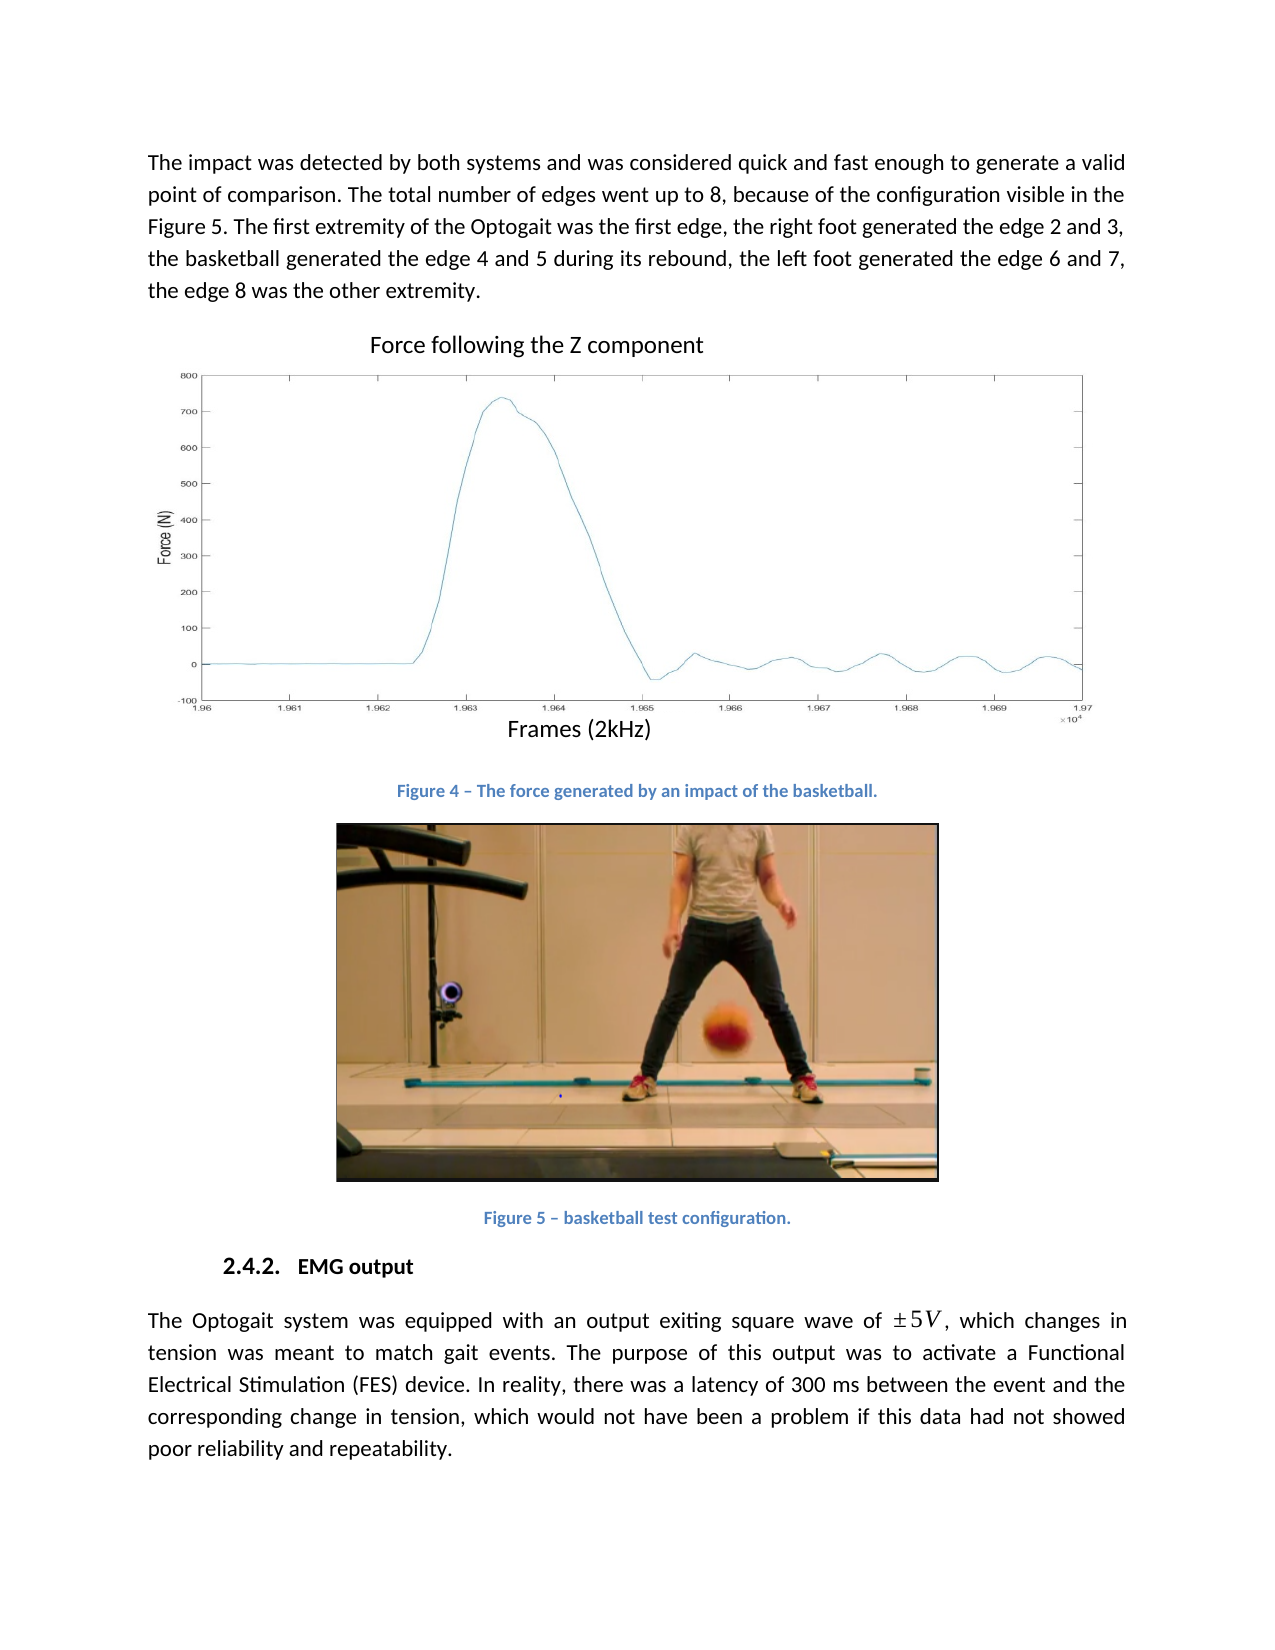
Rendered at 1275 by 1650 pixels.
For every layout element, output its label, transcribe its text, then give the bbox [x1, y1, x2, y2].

text The Optogait system was equipped with an output exiting square wave of , which changes in tension was meant to match gait events. The purpose of this output was to activate a Functional Electrical Stimulation (FES) device. In reality, there was a latency of 300 ms between the event and the corresponding change in tension, which would not have been a problem if this data had not showed poor reliability and repeatability. [148, 1306, 1127, 1463]
list EMG output [223, 1250, 1127, 1281]
text The impact was detected by both systems and was considered quick and fast enough to generate a valid point of comparison. The total number of edges went up to 8, because of the configuration visible in the Figure 5. The first extremity of the Optogait was the first edge, the right foot generated the edge 2 and 3, the basketball generated the edge 4 and 5 during its rebound, the left foot generated the edge 6 and 7, the edge 8 was the other extremity. [148, 148, 1127, 304]
text Figure 5 – basketball test configuration. [148, 1206, 1127, 1229]
text Figure 4 – The force generated by an impact of the basketball. [148, 779, 1127, 802]
picture [336, 823, 939, 1182]
picture [147, 345, 1098, 744]
